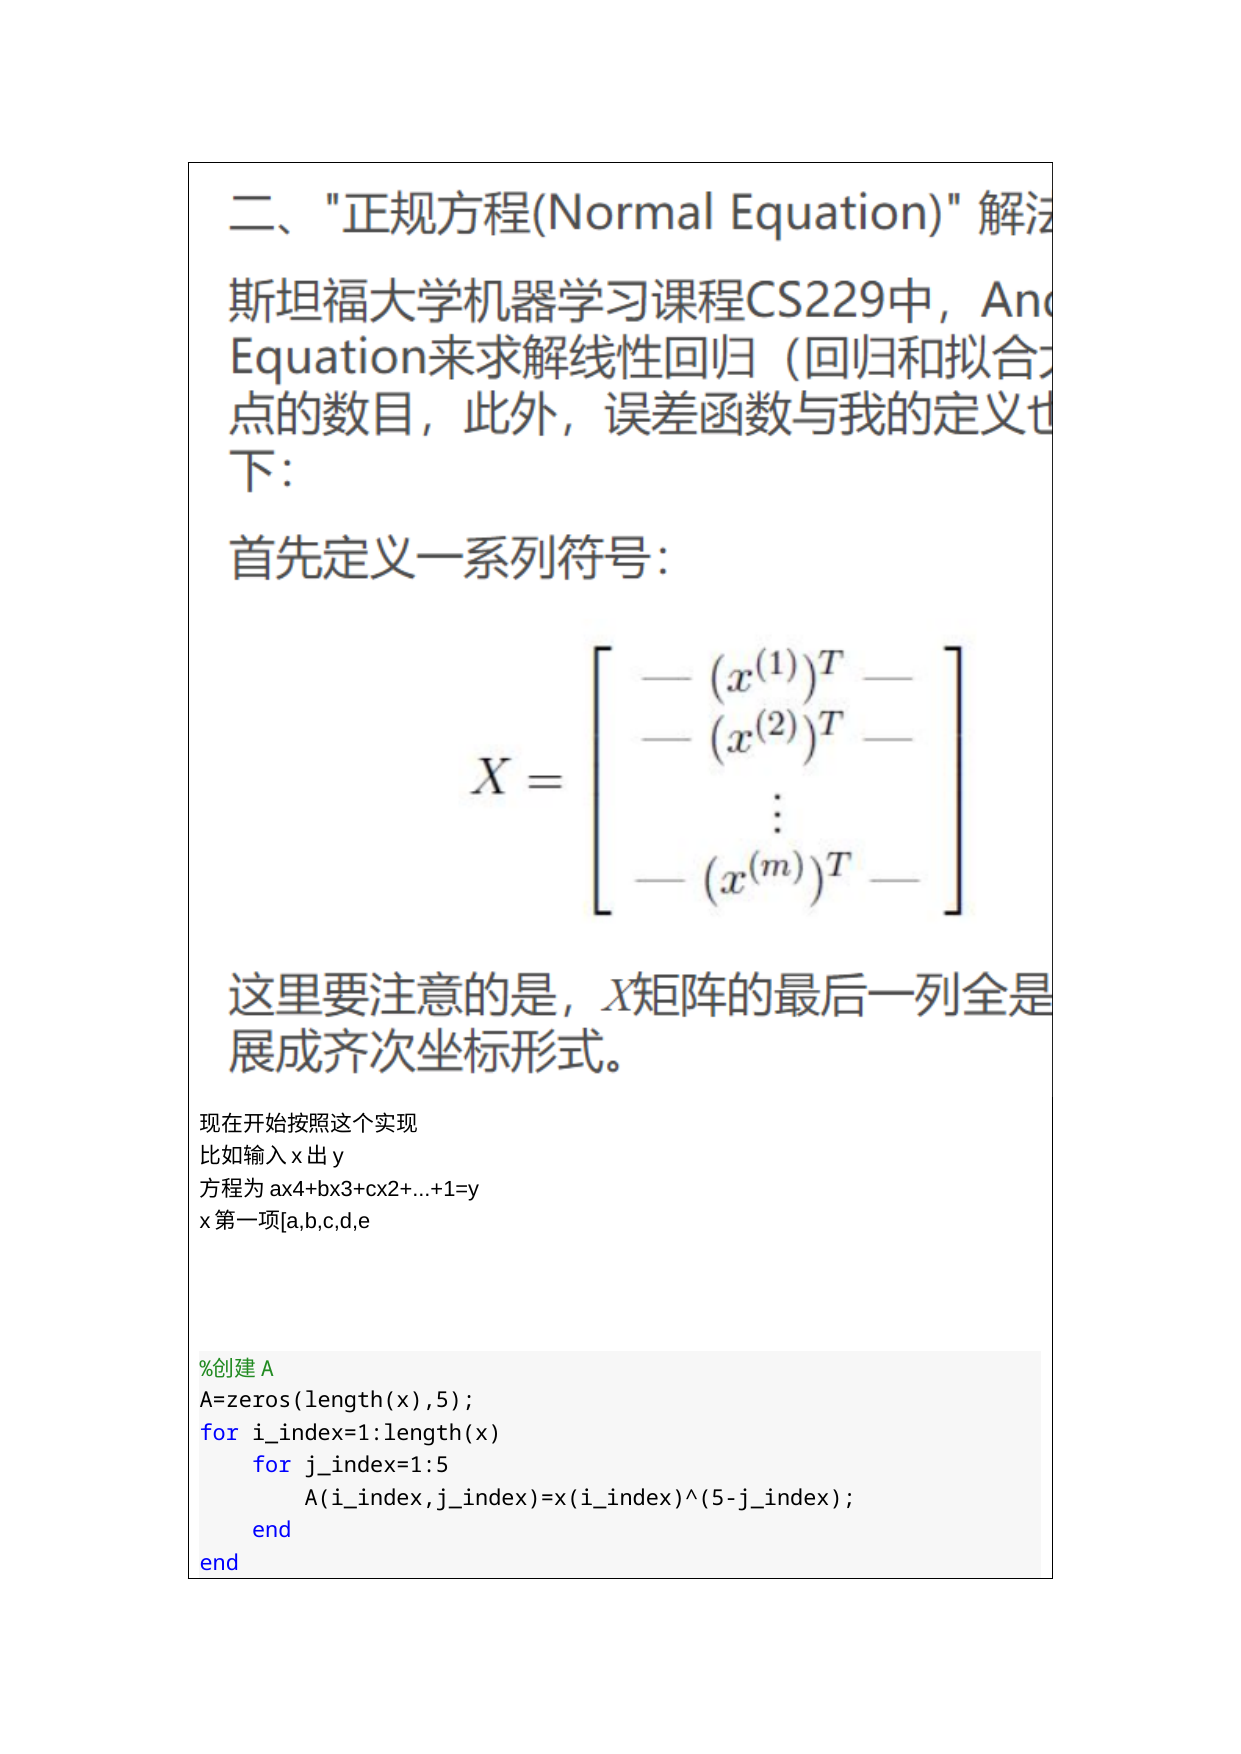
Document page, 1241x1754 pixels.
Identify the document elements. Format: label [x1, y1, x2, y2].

table_header [189, 163, 1052, 1578]
picture [199, 163, 1053, 1097]
